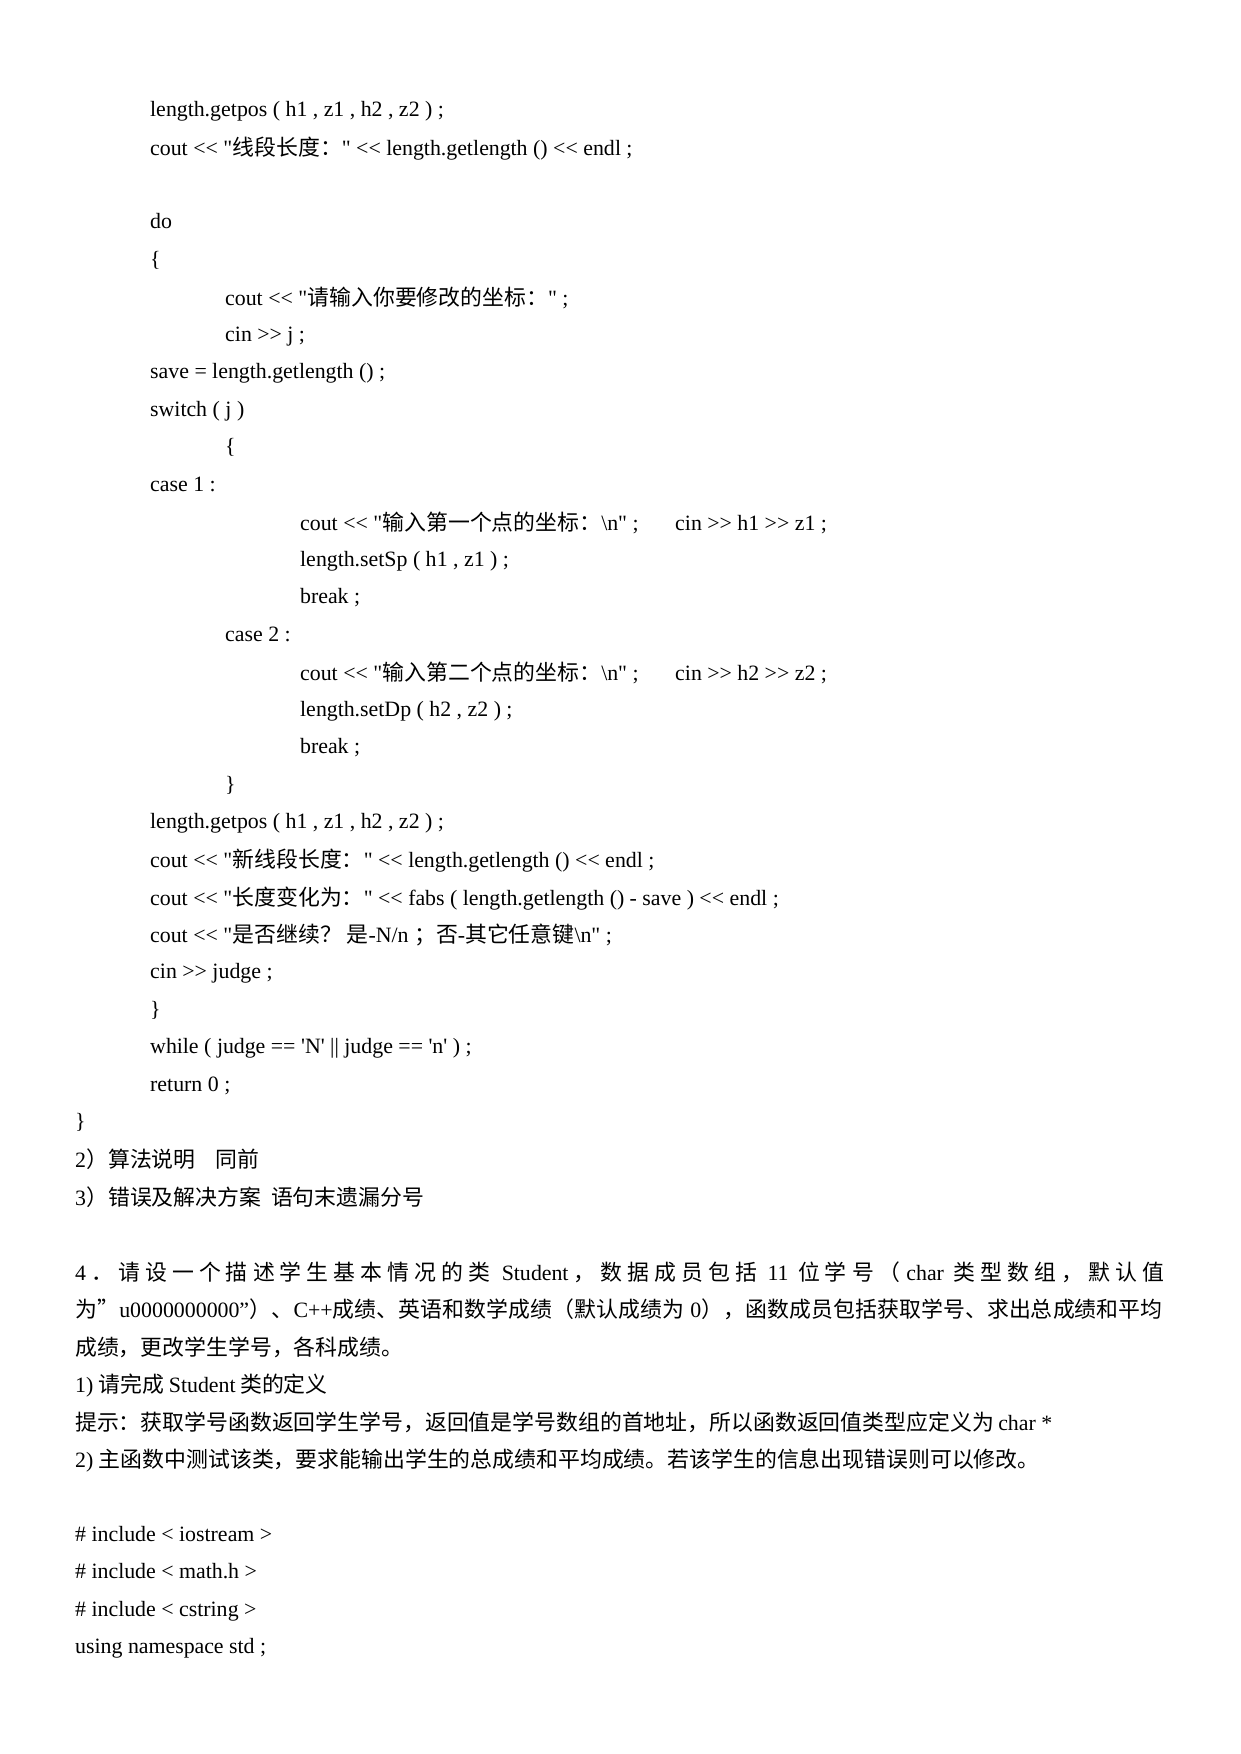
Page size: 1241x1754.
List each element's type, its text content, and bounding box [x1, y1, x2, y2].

text cout << "请输入你要修改的坐标：" ; [75, 277, 1165, 314]
text # include < iostream > [75, 1514, 1165, 1552]
text cout << "长度变化为：" << fabs ( length.getlength () - save ) << endl ; [75, 877, 1165, 914]
text length.setDp ( h2 , z2 ) ; [75, 689, 1165, 727]
text save = length.getlength () ; [75, 352, 1165, 389]
text using namespace std ; [75, 1627, 1165, 1664]
text # include < cstring > [75, 1589, 1165, 1627]
text { [75, 239, 1165, 277]
text 3）错误及解决方案 语句末遗漏分号 [75, 1177, 1165, 1214]
text length.setSp ( h1 , z1 ) ; [75, 539, 1165, 577]
text cout << "输入第二个点的坐标：\n" ; cin >> h2 >> z2 ; [75, 652, 1165, 689]
text length.getpos ( h1 , z1 , h2 , z2 ) ; [75, 89, 1165, 127]
text } [75, 989, 1165, 1027]
text } [75, 764, 1165, 802]
text cout << "线段长度：" << length.getlength () << endl ; [75, 127, 1165, 164]
text break ; [75, 577, 1165, 614]
text switch ( j ) [75, 389, 1165, 427]
text break ; [75, 727, 1165, 764]
text # include < math.h > [75, 1552, 1165, 1589]
text case 2 : [75, 614, 1165, 652]
text while ( judge == 'N' || judge == 'n' ) ; [75, 1027, 1165, 1064]
text 1) 请完成Student类的定义 [75, 1364, 1165, 1402]
text do [75, 202, 1165, 239]
text 提示：获取学号函数返回学生学号，返回值是学号数组的首地址，所以函数返回值类型应定义为char * [75, 1402, 1165, 1439]
text return 0 ; [75, 1064, 1165, 1102]
text cout << "新线段长度：" << length.getlength () << endl ; [75, 839, 1165, 877]
text 2）算法说明 同前 [75, 1139, 1165, 1177]
text case 1 : [75, 464, 1165, 502]
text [75, 502, 1165, 539]
text 2) 主函数中测试该类，要求能输出学生的总成绩和平均成绩。若该学生的信息出现错误则可以修改。 [75, 1439, 1165, 1477]
text cin >> judge ; [75, 952, 1165, 989]
text cin >> j ; [75, 314, 1165, 352]
text { [75, 427, 1165, 464]
text length.getpos ( h1 , z1 , h2 , z2 ) ; [75, 802, 1165, 839]
text cout << "是否继续？ 是-N/n ；否-其它任意键\n" ; [75, 914, 1165, 952]
text 4．请设一个描述学生基本情况的类Student，数据成员包括11位学号（char类型数组，默认值为”u0000000000”）、C++成绩、英语和数学成绩（默认成绩为0），函数成员包括获取学号、求出总成绩和平均成绩，更改学生学号，各科成绩。 [75, 1252, 1165, 1364]
text } [75, 1102, 1165, 1139]
